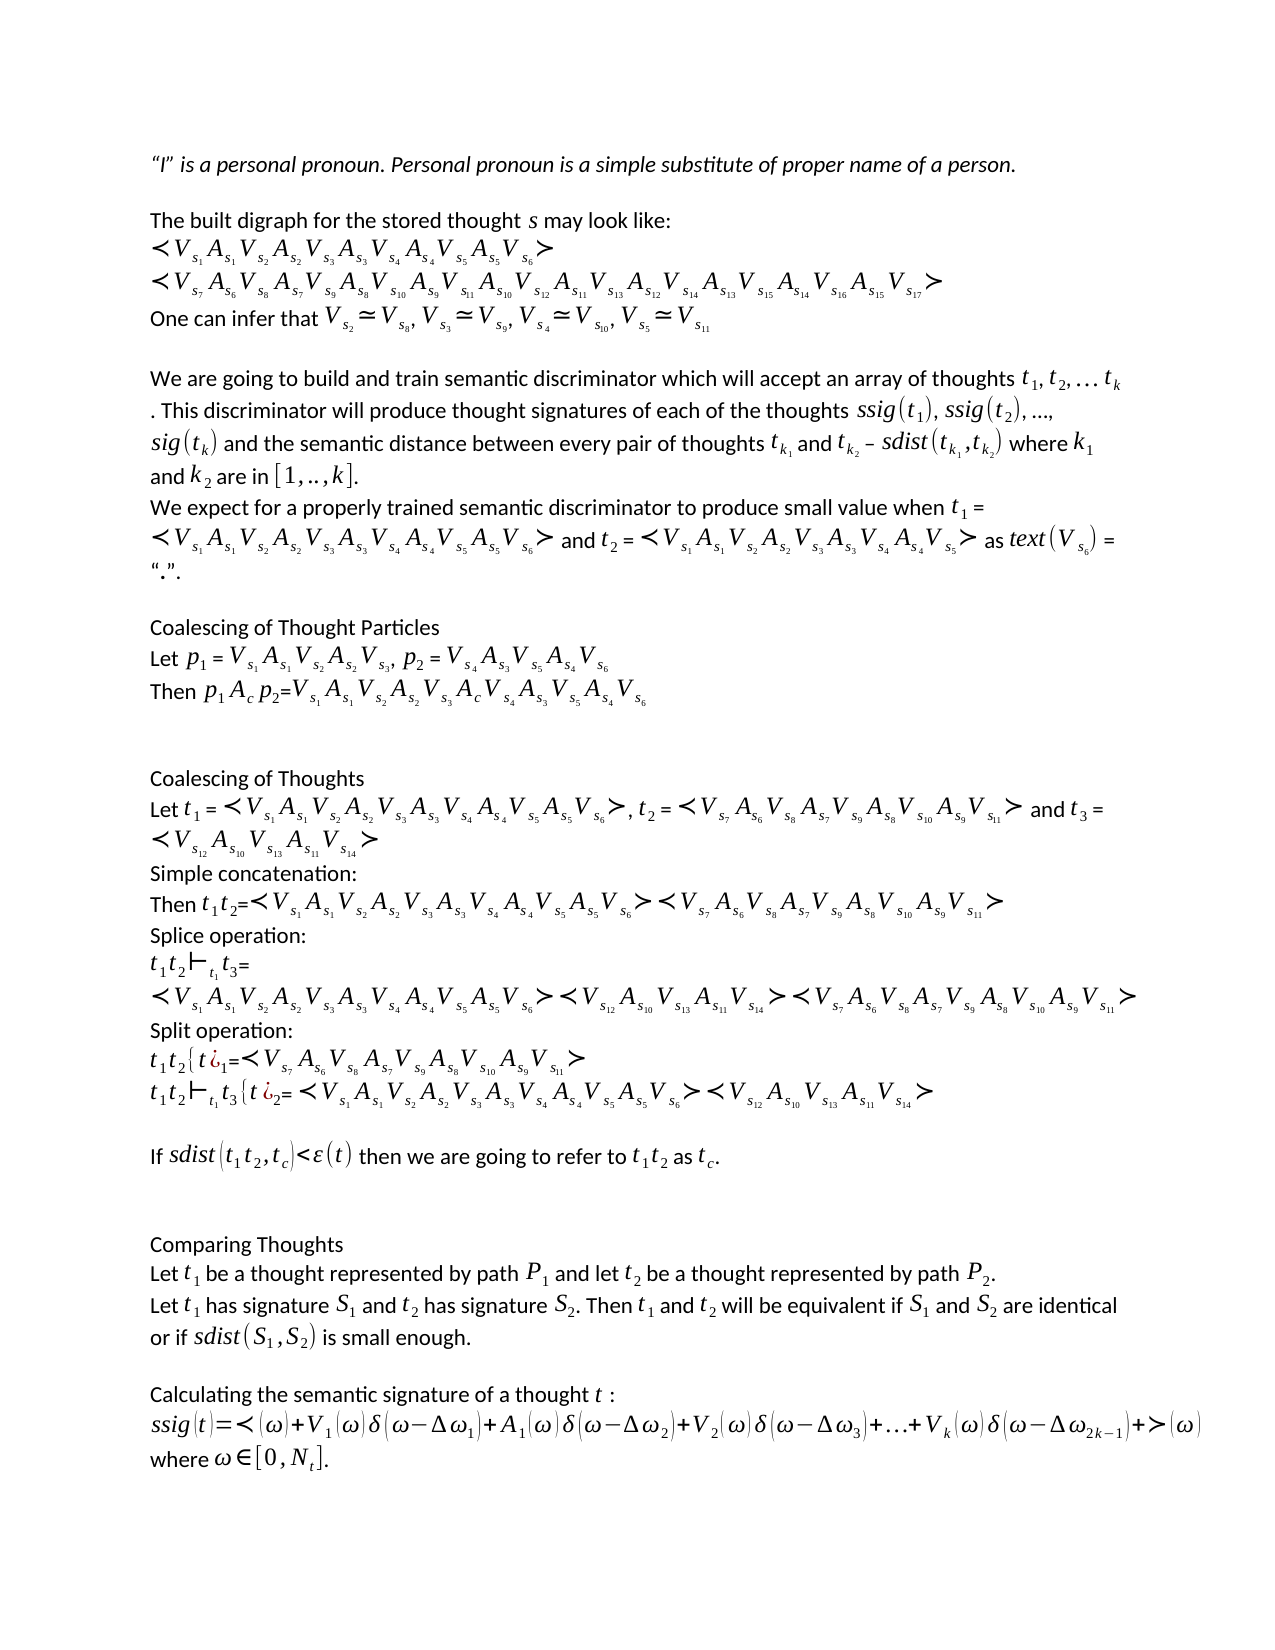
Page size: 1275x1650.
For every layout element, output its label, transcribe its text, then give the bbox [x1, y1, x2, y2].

text = [150, 949, 1125, 1016]
text Splice operation: [150, 921, 1125, 949]
text The built digraph for the stored thought may look like: [150, 206, 1125, 234]
text = [150, 1044, 1125, 1078]
text Let = , = and = [150, 792, 1125, 859]
text Calculating the semantic signature of a thought : [150, 1381, 1125, 1409]
text If then we are going to refer to as . [150, 1139, 1125, 1174]
text “I” is a personal pronoun. Personal pronoun is a simple substitute of proper name of a person. [150, 150, 1125, 178]
text Let be a thought represented by path and let be a thought represented by path . [150, 1258, 1125, 1289]
text Let has signature and has signature . Then and will be equivalent if and are identical or if is small enough. [150, 1289, 1125, 1353]
text Let = , = [150, 641, 1125, 675]
text where . [150, 1409, 1125, 1475]
text Coalescing of Thought Particles [150, 613, 1125, 641]
text We are going to build and train semantic discriminator which will accept an array of thoughts , , . This discriminator will produce thought signatures of each of the thoughts , , …, and the semantic distance between every pair of thoughts and – where and are in . [150, 363, 1125, 492]
text Coalescing of Thoughts [150, 764, 1125, 792]
text Comparing Thoughts [150, 1230, 1125, 1258]
text We expect for a properly trained semantic discriminator to produce small value when = and = as = “.”. [150, 492, 1125, 585]
text Split operation: [150, 1016, 1125, 1044]
text Then = [150, 887, 1125, 921]
text Then = [150, 675, 1125, 708]
text One can infer that , , , [150, 301, 1125, 335]
text Simple concatenation: [150, 859, 1125, 887]
text = [150, 1078, 1125, 1111]
